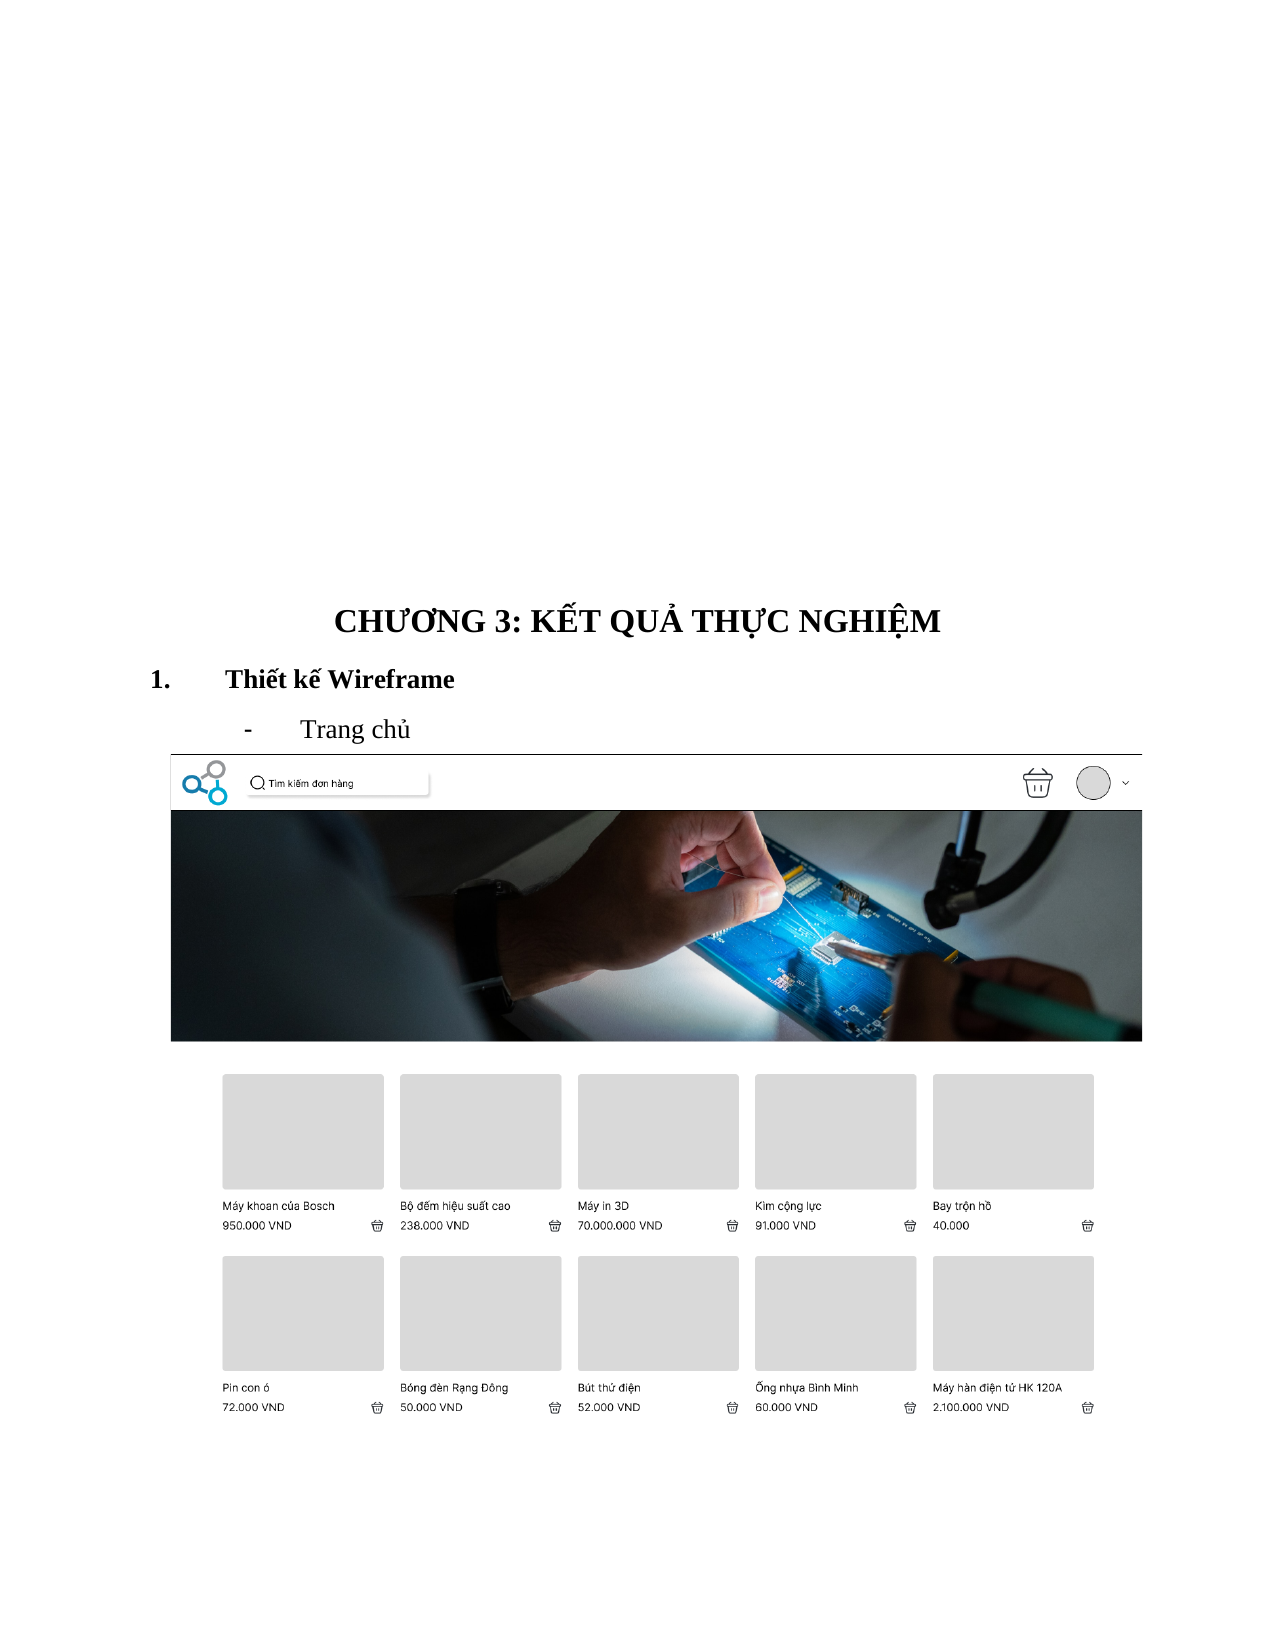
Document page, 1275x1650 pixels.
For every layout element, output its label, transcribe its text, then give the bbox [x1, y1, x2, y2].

subtitle Thiết kế Wireframe [150, 663, 1125, 694]
subtitle CHƯƠNG 3: KẾT QUẢ THỰC NGHIỆM [150, 602, 1125, 640]
list Trang chủ [244, 710, 1125, 747]
picture [170, 754, 1142, 1446]
